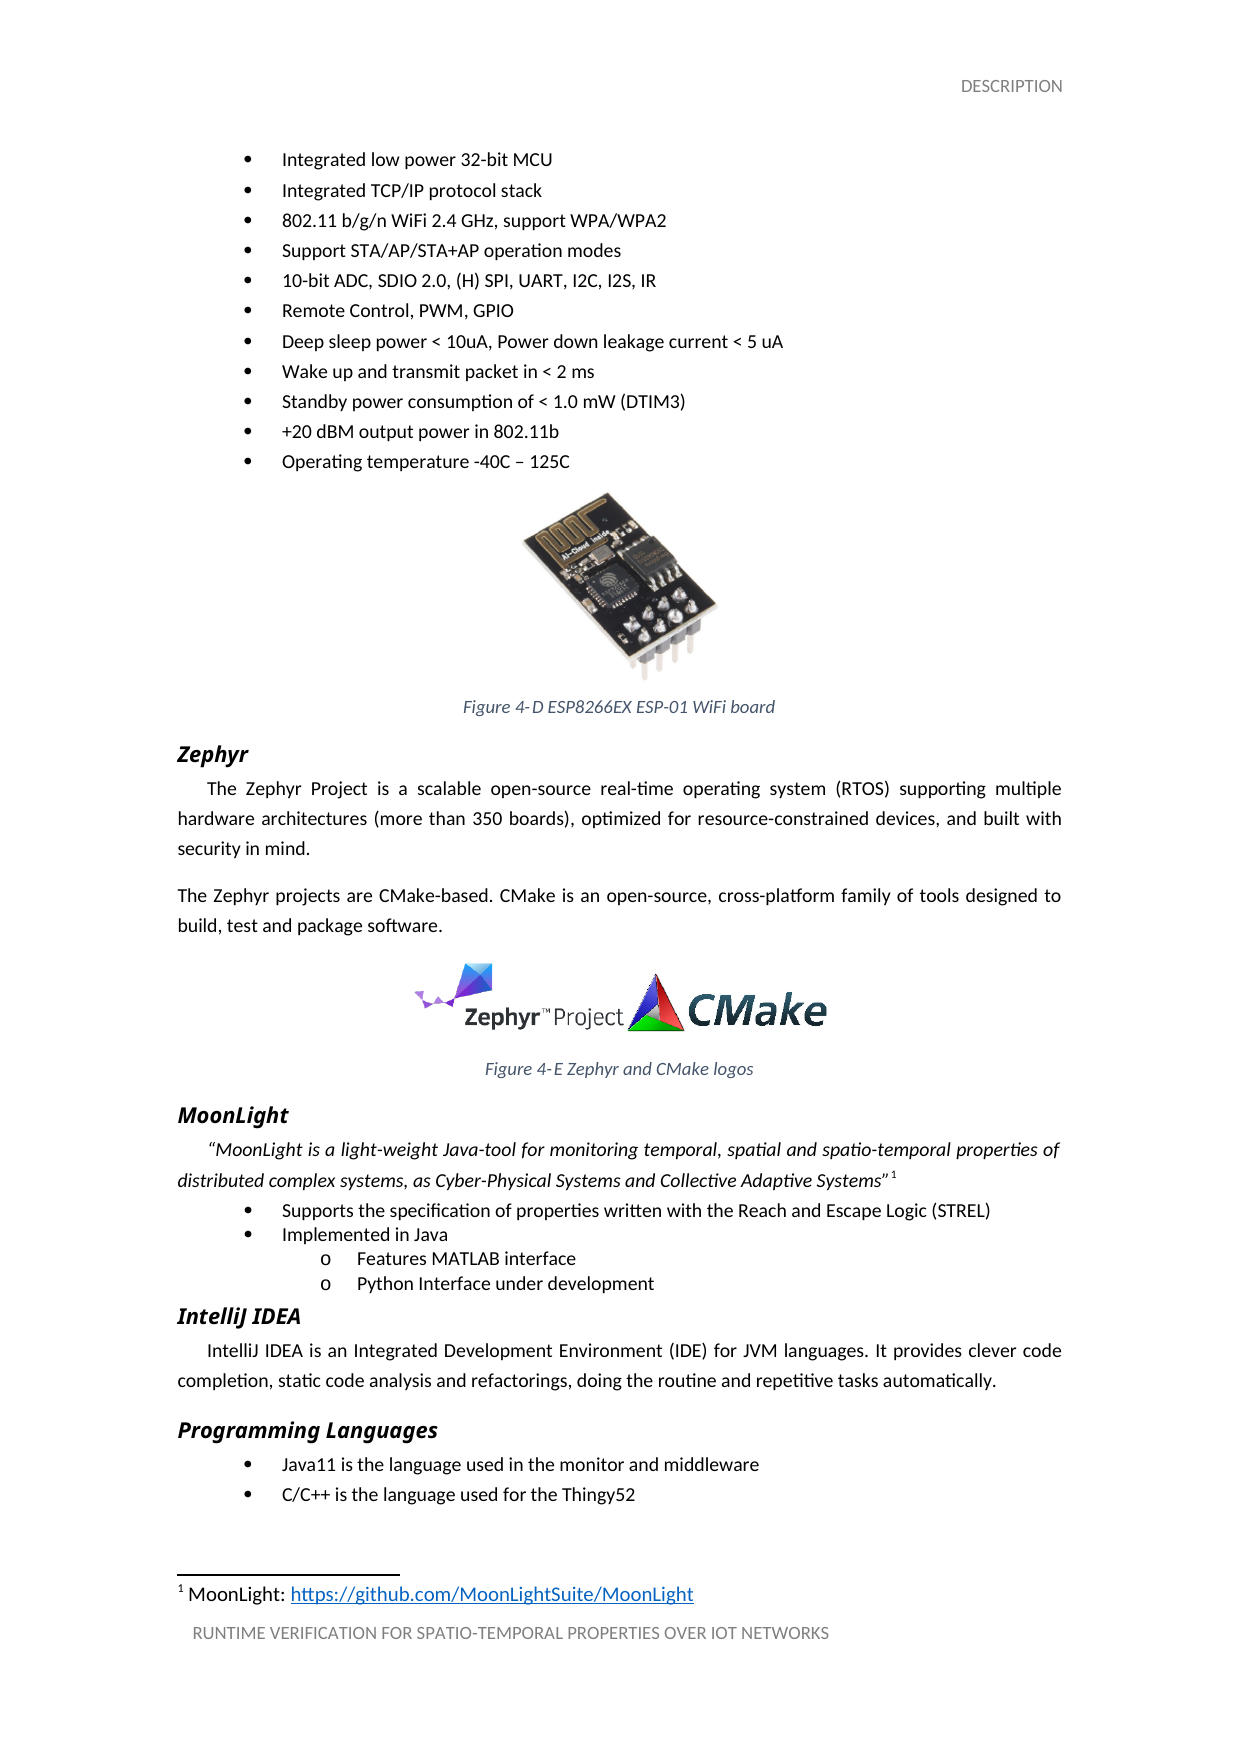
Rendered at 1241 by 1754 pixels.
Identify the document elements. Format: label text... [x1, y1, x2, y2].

list +20 dBM output power in 802.11b [244, 419, 1063, 444]
subtitle Programming Languages [177, 1415, 1063, 1445]
list C/C++ is the language used for the Thingy52 [244, 1483, 1063, 1507]
text IntelliJ IDEA is an Integrated Development Environment (IDE) for JVM languages. It provides clever code completion, static code analysis and refactorings, doing the routine and repetitive tasks automatically. [177, 1338, 1063, 1392]
list Implemented in Java [244, 1222, 1063, 1246]
list Standby power consumption of < 1.0 mW (DTIM3) [244, 389, 1063, 413]
text Figure 4-D Zephyr and CMake logos [177, 1057, 1063, 1079]
picture [410, 960, 831, 1034]
subtitle MoonLight [177, 1100, 1063, 1130]
list Java11 is the language used in the monitor and middleware [244, 1452, 1063, 1477]
text The Zephyr projects are CMake-based. CMake is an open-source, cross-platform family of tools designed to build, test and package software. [177, 883, 1063, 937]
list Integrated low power 32-bit MCU [244, 148, 1063, 172]
list Deep sleep power < 10uA, Power down leakage current < 5 uA [244, 329, 1063, 353]
list Supports the specification of properties written with the Reach and Escape Logic (STREL) [244, 1198, 1063, 1222]
list Support STA/AP/STA+AP operation modes [244, 238, 1063, 262]
list Python Interface under development [319, 1272, 1063, 1297]
text “MoonLight is a light-weight Java-tool for monitoring temporal, spatial and spatio-temporal properties of distributed complex systems, as Cyber-Physical Systems and Collective Adaptive Systems” [177, 1138, 1063, 1192]
text The Zephyr Project is a scalable open-source real-time operating system (RTOS) supporting multiple hardware architectures (more than 350 boards), optimized for resource-constrained devices, and built with security in mind. [177, 776, 1063, 860]
list Operating temperature -40C – 125C [244, 450, 1063, 474]
list Remote Control, PWM, GPIO [244, 299, 1063, 323]
list 10-bit ADC, SDIO 2.0, (H) SPI, UART, I2C, I2S, IR [244, 268, 1063, 293]
subtitle Zephyr [177, 739, 1063, 768]
list Features MATLAB interface [319, 1246, 1063, 1272]
list Integrated TCP/IP protocol stack [244, 178, 1063, 202]
picture [518, 484, 722, 688]
list 802.11 b/g/n WiFi 2.4 GHz, support WPA/WPA2 [244, 208, 1063, 232]
text Figure 4-C ESP8266EX ESP-01 WiFi board [177, 695, 1063, 718]
subtitle IntelliJ IDEA [177, 1301, 1063, 1331]
list Wake up and transmit packet in < 2 ms [244, 359, 1063, 383]
